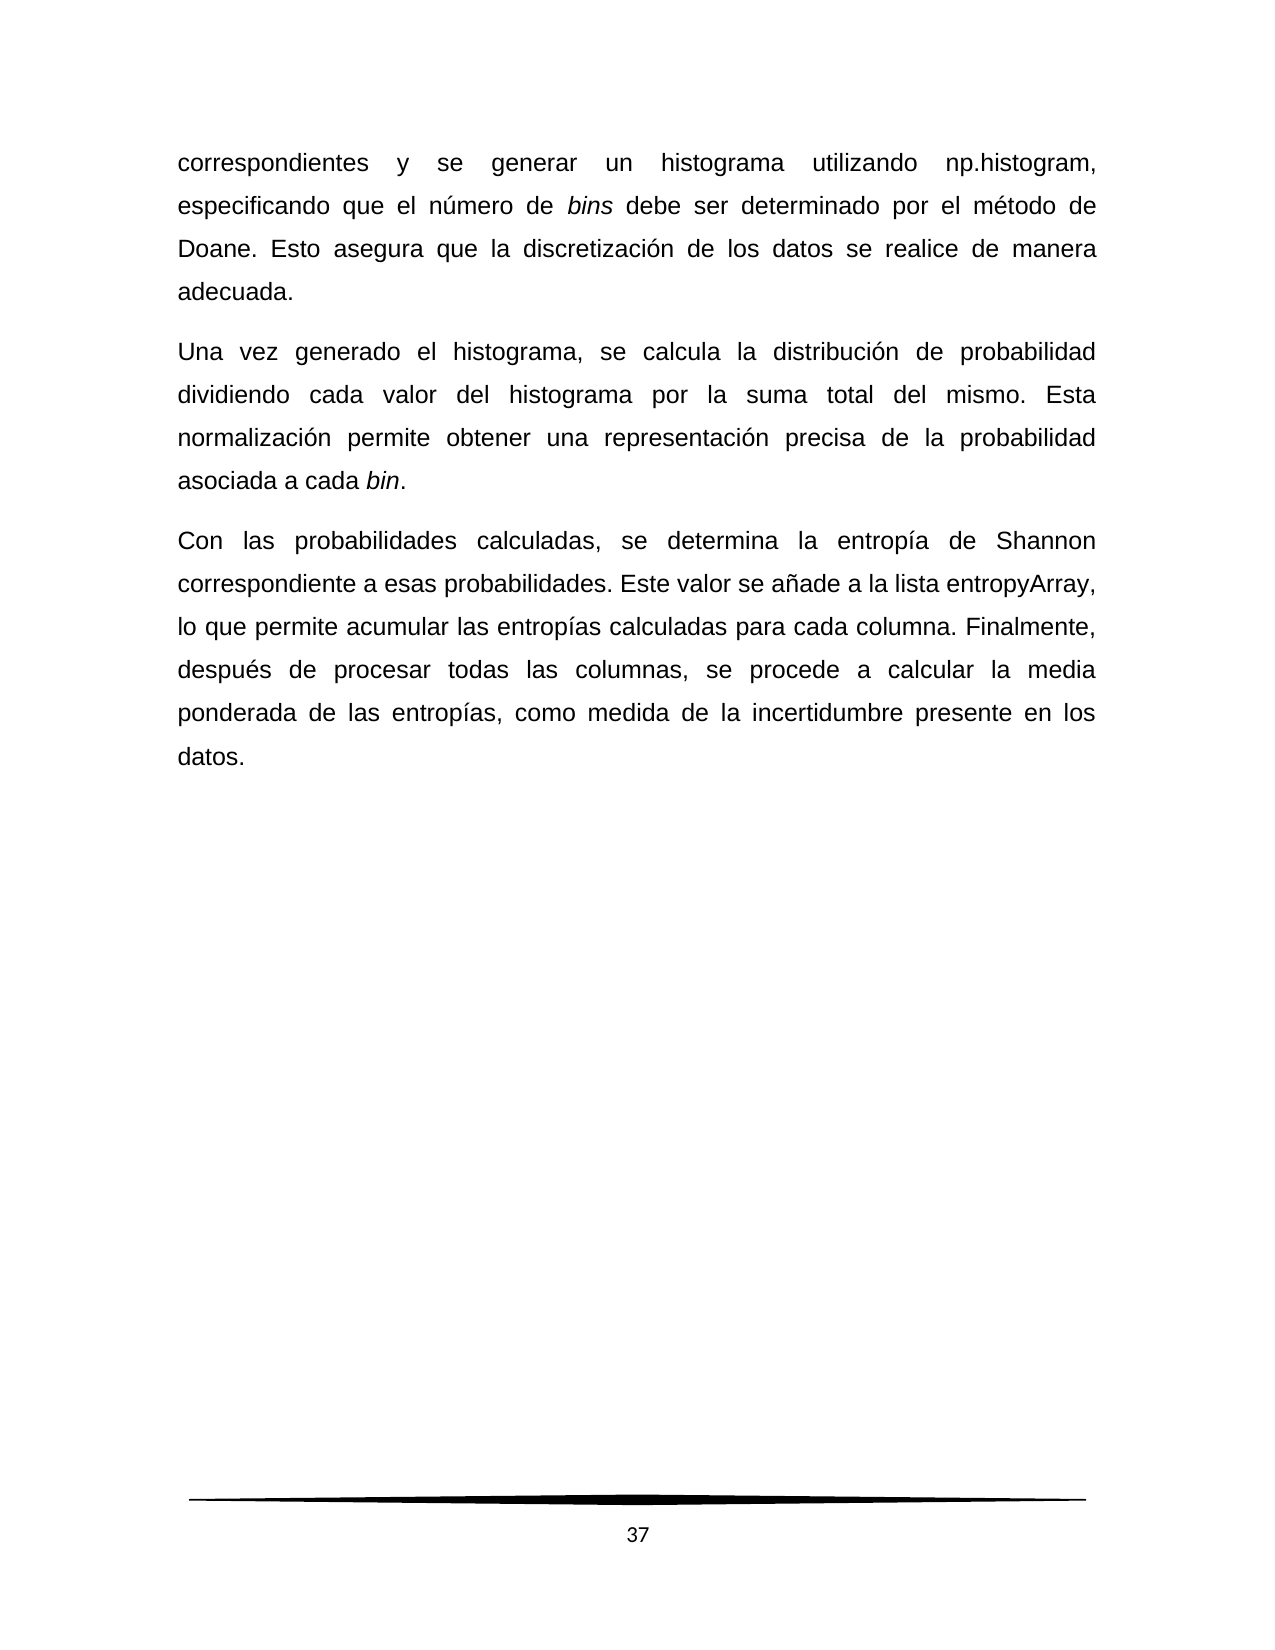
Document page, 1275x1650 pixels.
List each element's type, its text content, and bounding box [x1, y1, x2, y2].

text Con las probabilidades calculadas, se determina la entropía de Shannon correspondiente a esas probabilidades. Este valor se añade a la lista entropyArray, lo que permite acumular las entropías calculadas para cada columna. Finalmente, después de procesar todas las columnas, se procede a calcular la media ponderada de las entropías, como medida de la incertidumbre presente en los datos. [177, 526, 1098, 770]
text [177, 148, 1098, 306]
text Una vez generado el histograma, se calcula la distribución de probabilidad dividiendo cada valor del histograma por la suma total del mismo. Esta normalización permite obtener una representación precisa de la probabilidad asociada a cada bin. [177, 337, 1098, 495]
